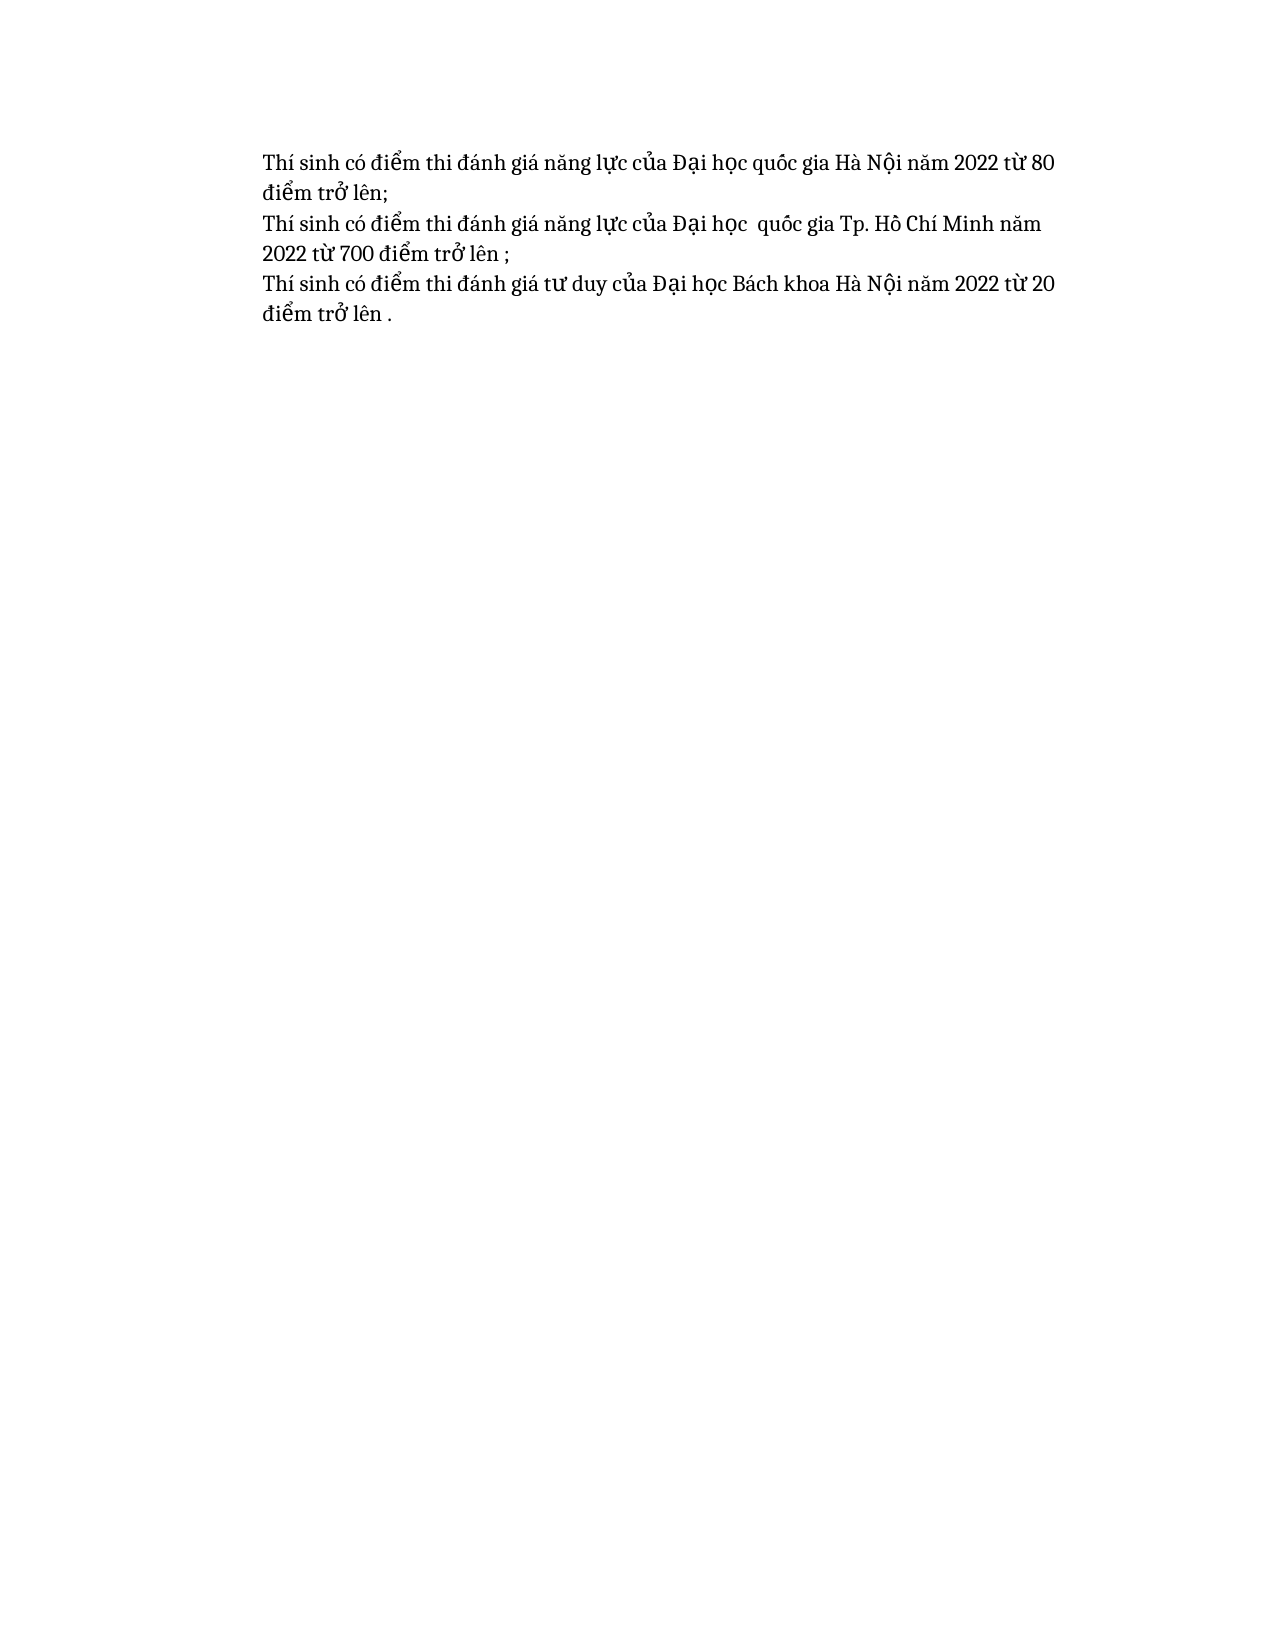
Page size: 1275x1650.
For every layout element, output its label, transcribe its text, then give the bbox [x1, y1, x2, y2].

list Thí sinh có điểm thi đánh giá tư duy của Đại học Bách khoa Hà Nội năm 2022 từ 20 điểm trở lên . [262, 271, 1087, 327]
list Thí sinh có điểm thi đánh giá năng lực của Đại học quốc gia Hà Nội năm 2022 từ 80 điểm trở lên; [262, 150, 1087, 207]
list Thí sinh có điểm thi đánh giá năng lực của Đại học quốc gia Tp. Hồ Chí Minh năm 2022 từ 700 điểm trở lên ; [262, 210, 1087, 267]
